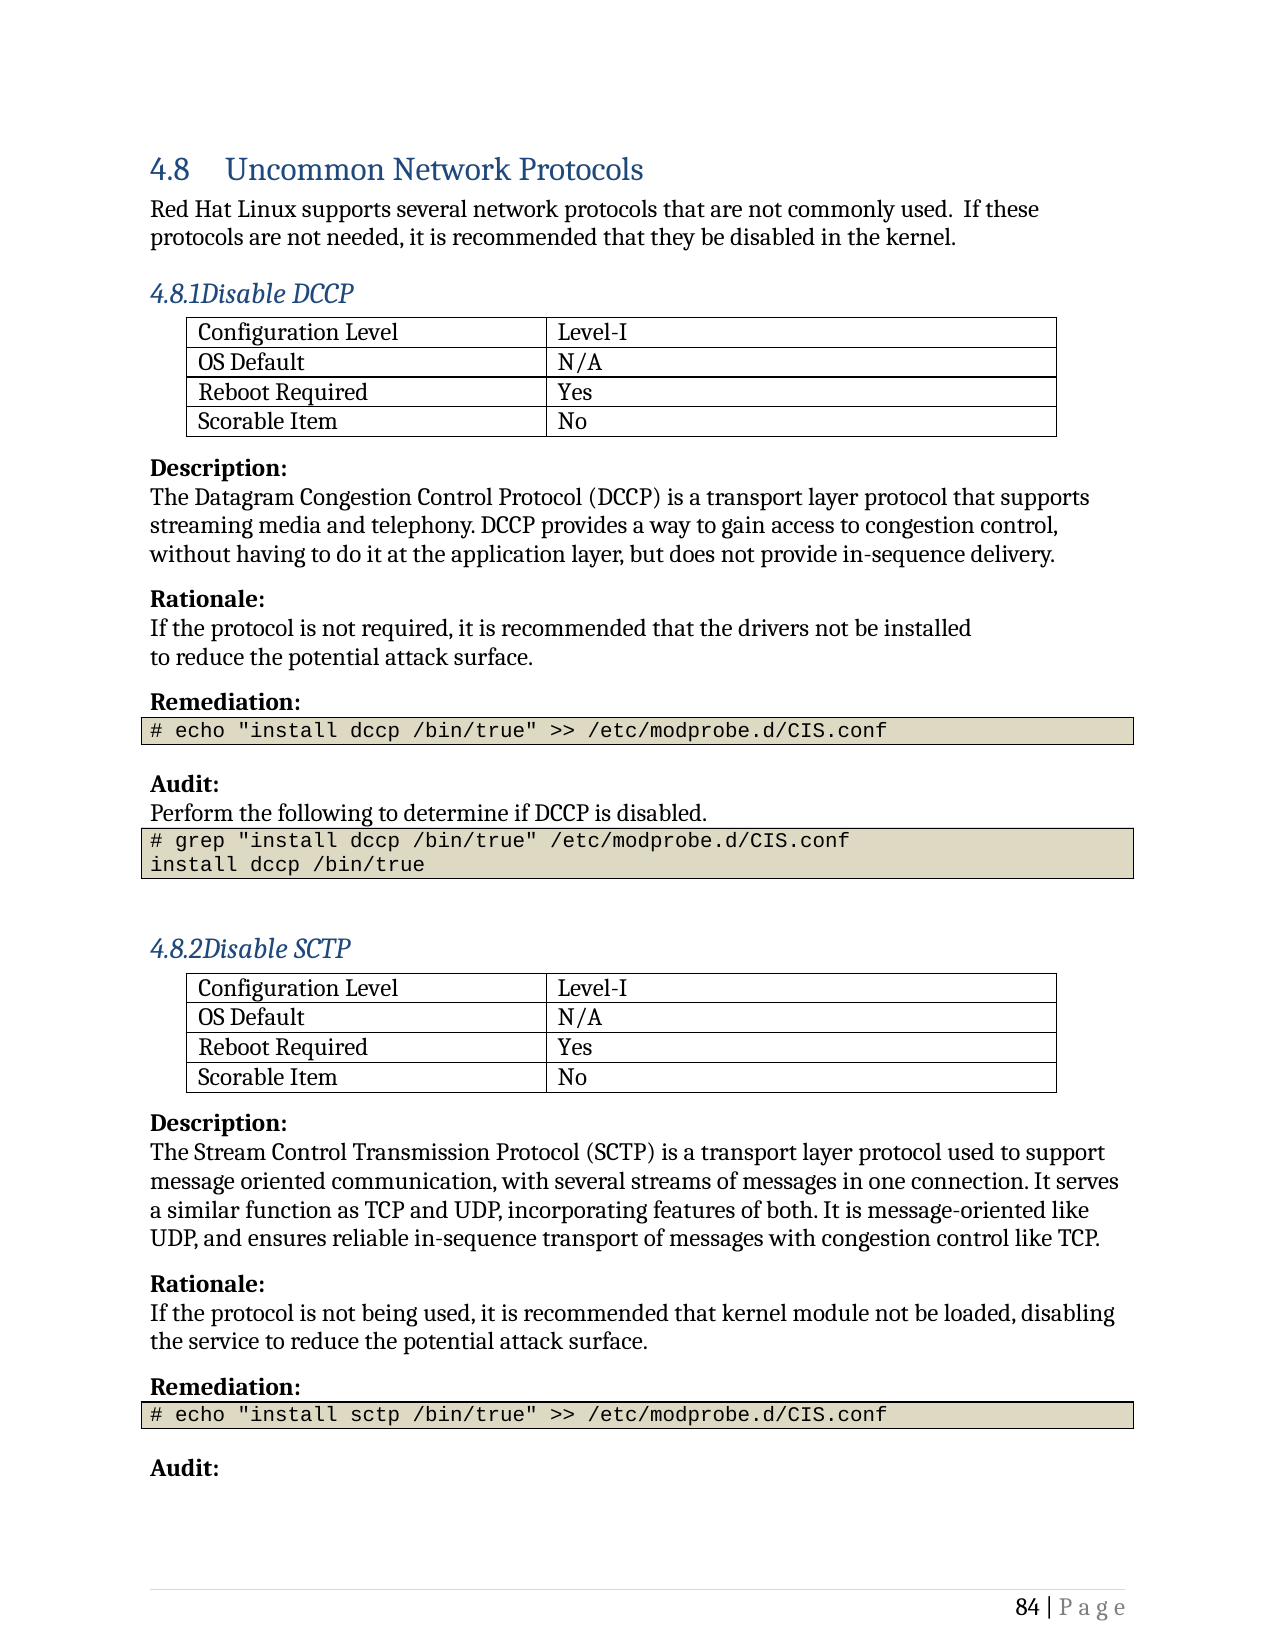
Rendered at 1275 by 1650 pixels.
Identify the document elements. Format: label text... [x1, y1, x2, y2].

text If the protocol is not required, it is recommended that the drivers not be installed [150, 614, 1125, 643]
text Remediation: [150, 688, 1125, 717]
subtitle Uncommon Network Protocols [150, 150, 1125, 188]
text Rationale: [150, 585, 1125, 614]
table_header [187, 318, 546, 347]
text Red Hat Linux supports several network protocols that are not commonly used. If these protocols are not needed, it is recommended that they be disabled in the kernel. [150, 194, 1125, 252]
subtitle Disable DCCP [150, 277, 1125, 311]
text to reduce the potential attack surface. [150, 643, 1125, 672]
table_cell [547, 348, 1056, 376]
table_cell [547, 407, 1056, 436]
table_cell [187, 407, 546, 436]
text If the protocol is not being used, it is recommended that kernel module not be loaded, disabling the service to reduce the potential attack surface. [150, 1298, 1125, 1356]
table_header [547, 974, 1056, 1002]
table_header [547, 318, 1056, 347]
text install dccp /bin/true [142, 851, 1133, 878]
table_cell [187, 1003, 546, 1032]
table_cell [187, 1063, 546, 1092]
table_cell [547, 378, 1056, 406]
text # echo "install dccp /bin/true" >> /etc/modprobe.d/CIS [142, 718, 1133, 744]
text Audit: [150, 1454, 1125, 1483]
text Description: [150, 1109, 1125, 1138]
text # grep "install dccp /bin/true" /etc/modprobe.d/CIS [142, 829, 1133, 851]
text Remediation: [150, 1373, 1125, 1401]
text The Stream Control Transmission Protocol (SCTP) is a transport layer protocol used to support message oriented communication, with several streams of messages in one connection. It serves a similar function as TCP and UDP, incorporating features of both. It is message-oriented like UDP, and ensures reliable in-sequence transport of messages with congestion control like TCP. [150, 1138, 1125, 1253]
text # echo "install sctp /bin/true" >> /etc/modprobe.d/CIS [142, 1403, 1133, 1428]
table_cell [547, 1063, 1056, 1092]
text The Datagram Congestion Control Protocol (DCCP) is a transport layer protocol that supports streaming media and telephony. DCCP provides a way to gain access to congestion control, without having to do it at the application layer, but does not provide in-sequence delivery. [150, 482, 1125, 569]
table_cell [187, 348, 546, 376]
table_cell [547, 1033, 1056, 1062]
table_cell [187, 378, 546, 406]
text Perform the following to determine if DCCP is disabled. [150, 799, 1125, 827]
subtitle Disable SCTP [150, 933, 1125, 966]
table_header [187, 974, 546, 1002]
text Audit: [150, 770, 1125, 799]
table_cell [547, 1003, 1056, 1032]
text Rationale: [150, 1270, 1125, 1298]
text Description: [150, 454, 1125, 482]
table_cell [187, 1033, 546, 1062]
